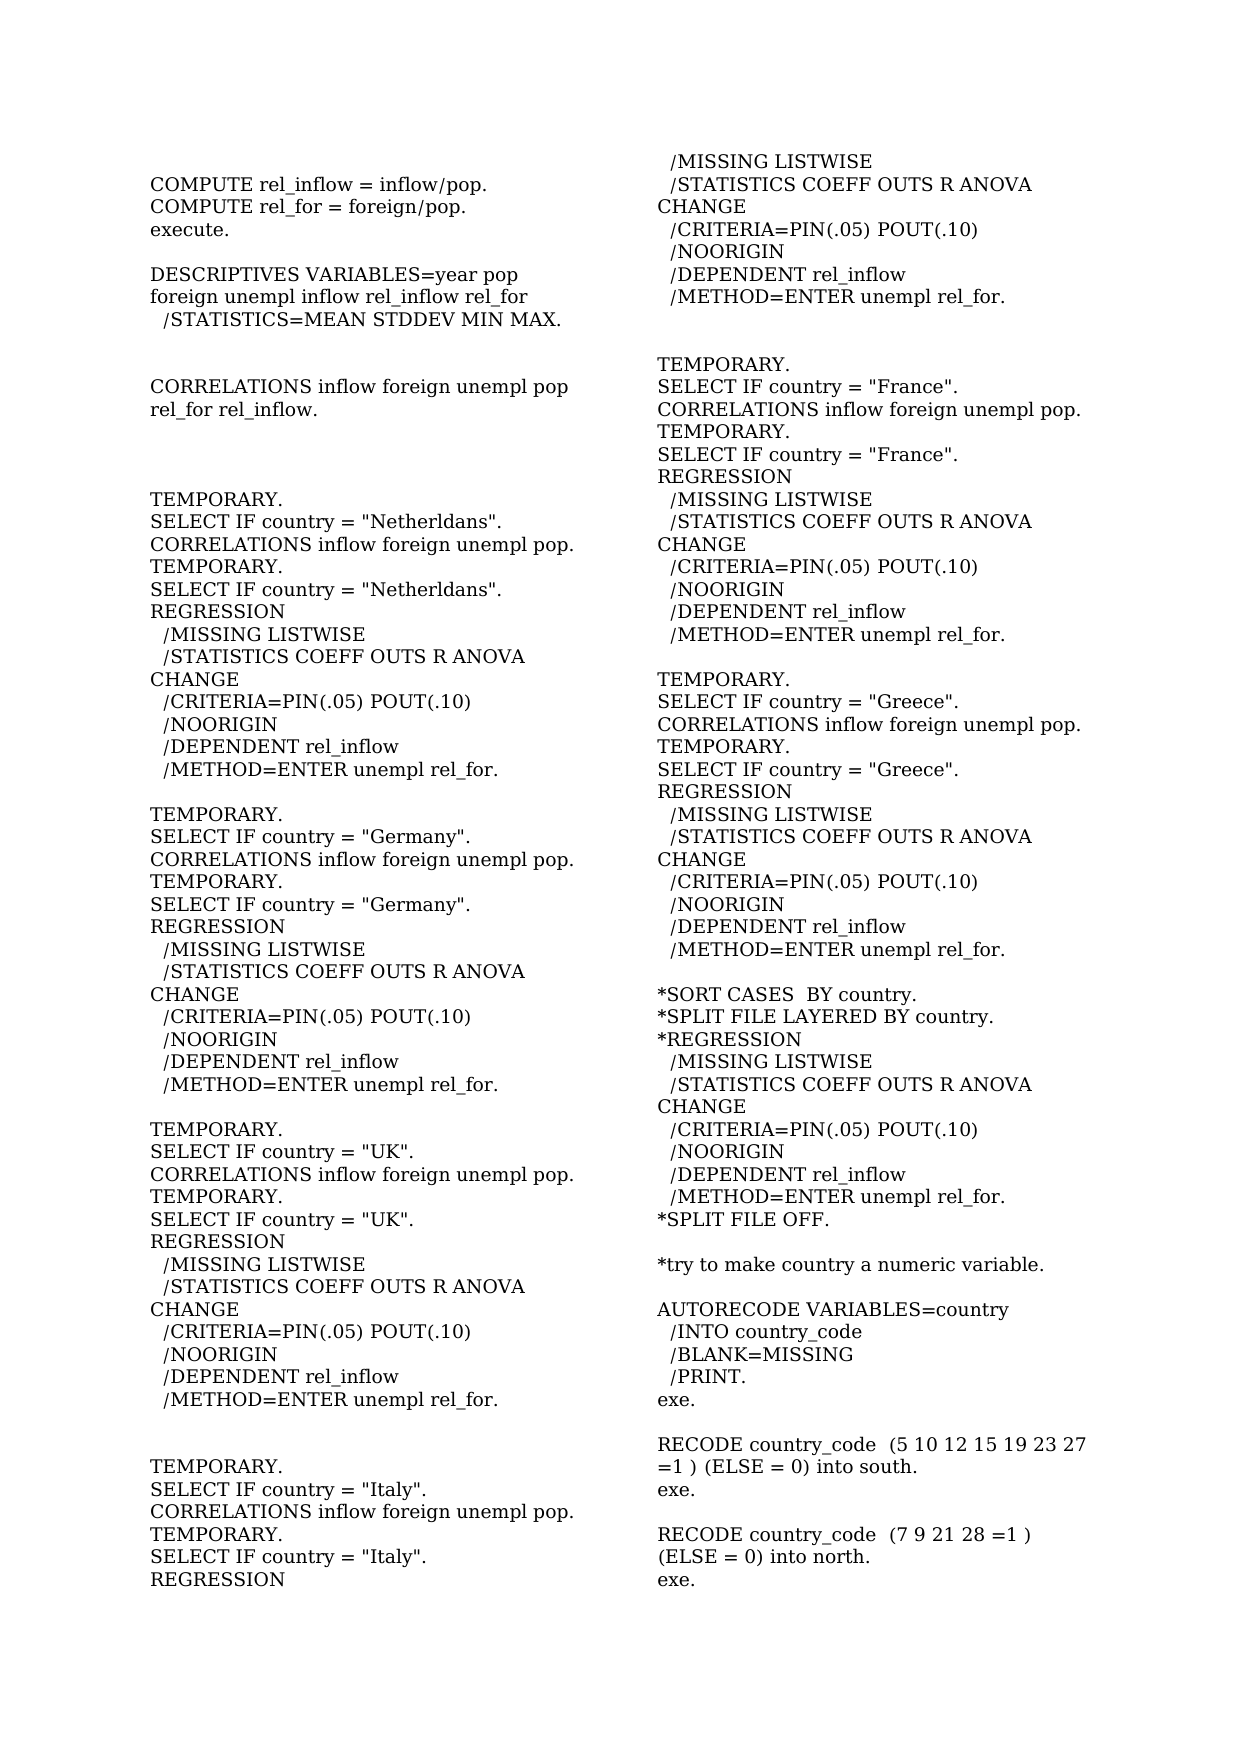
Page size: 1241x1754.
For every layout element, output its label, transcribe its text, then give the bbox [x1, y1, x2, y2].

text /NOORIGIN [150, 1342, 583, 1365]
text SELECT IF country = "Netherldans". [150, 577, 583, 600]
text /DEPENDENT rel_inflow [657, 1162, 1090, 1185]
text TEMPORARY. [150, 870, 583, 892]
text /BLANK=MISSING [657, 1342, 1090, 1365]
text exe. [657, 1387, 1090, 1410]
text TEMPORARY. [150, 1117, 583, 1140]
text *SORT CASES BY country. [657, 982, 1090, 1005]
text /STATISTICS=MEAN STDDEV MIN MAX. [150, 307, 583, 330]
text /METHOD=ENTER unempl rel_for. [150, 1072, 583, 1095]
text SELECT IF country = "Italy". [150, 1477, 583, 1500]
text DESCRIPTIVES VARIABLES=year pop foreign unempl inflow rel_inflow rel_for [150, 262, 583, 307]
text SELECT IF country = "Greece". [657, 690, 1090, 712]
text /CRITERIA=PIN(.05) POUT(.10) [150, 1320, 583, 1342]
text CORRELATIONS inflow foreign unempl pop rel_for rel_inflow. [150, 375, 583, 420]
text /MISSING LISTWISE [150, 622, 583, 645]
text /METHOD=ENTER unempl rel_for. [657, 285, 1090, 307]
text /NOORIGIN [657, 577, 1090, 600]
text /MISSING LISTWISE [657, 150, 1090, 172]
text TEMPORARY. [657, 667, 1090, 690]
text RECODE country_code (7 9 21 28 =1 ) (ELSE = 0) into north. [657, 1522, 1090, 1567]
text /STATISTICS COEFF OUTS R ANOVA CHANGE [150, 960, 583, 1005]
text TEMPORARY. [150, 1455, 583, 1477]
text COMPUTE rel_for = foreign/pop. [150, 195, 583, 217]
text /NOORIGIN [657, 240, 1090, 262]
text /CRITERIA=PIN(.05) POUT(.10) [150, 1005, 583, 1027]
text /PRINT. [657, 1365, 1090, 1387]
text TEMPORARY. [150, 1185, 583, 1207]
text *REGRESSION [657, 1027, 1090, 1050]
text REGRESSION [657, 780, 1090, 802]
text SELECT IF country = "Greece". [657, 757, 1090, 780]
text /CRITERIA=PIN(.05) POUT(.10) [657, 1117, 1090, 1140]
text SELECT IF country = "UK". [150, 1207, 583, 1230]
text SELECT IF country = "France". [657, 442, 1090, 465]
text exe. [657, 1477, 1090, 1500]
text SELECT IF country = "Italy". [150, 1545, 583, 1567]
text AUTORECODE VARIABLES=country [657, 1297, 1090, 1320]
text /MISSING LISTWISE [150, 937, 583, 960]
text /MISSING LISTWISE [657, 1050, 1090, 1072]
text /NOORIGIN [150, 1027, 583, 1050]
text CORRELATIONS inflow foreign unempl pop. [657, 397, 1090, 420]
text *try to make country a numeric variable. [657, 1252, 1090, 1275]
text REGRESSION [150, 915, 583, 937]
text /STATISTICS COEFF OUTS R ANOVA CHANGE [657, 172, 1090, 217]
text /DEPENDENT rel_inflow [657, 262, 1090, 285]
text TEMPORARY. [657, 352, 1090, 375]
text /NOORIGIN [657, 892, 1090, 915]
text /STATISTICS COEFF OUTS R ANOVA CHANGE [657, 825, 1090, 870]
text /DEPENDENT rel_inflow [150, 735, 583, 757]
text RECODE country_code (5 10 12 15 19 23 27 =1 ) (ELSE = 0) into south. [657, 1432, 1090, 1477]
text TEMPORARY. [150, 802, 583, 825]
text /MISSING LISTWISE [150, 1252, 583, 1275]
text REGRESSION [657, 465, 1090, 487]
text /CRITERIA=PIN(.05) POUT(.10) [657, 870, 1090, 892]
text SELECT IF country = "Germany". [150, 892, 583, 915]
text CORRELATIONS inflow foreign unempl pop. [150, 1500, 583, 1522]
text CORRELATIONS inflow foreign unempl pop. [150, 532, 583, 555]
text /MISSING LISTWISE [657, 802, 1090, 825]
text TEMPORARY. [150, 555, 583, 577]
text /MISSING LISTWISE [657, 487, 1090, 510]
text /METHOD=ENTER unempl rel_for. [657, 622, 1090, 645]
text /CRITERIA=PIN(.05) POUT(.10) [657, 217, 1090, 240]
text SELECT IF country = "UK". [150, 1140, 583, 1162]
text SELECT IF country = "Netherldans". [150, 510, 583, 532]
text /DEPENDENT rel_inflow [150, 1050, 583, 1072]
text execute. [150, 217, 583, 240]
text exe. [657, 1567, 1090, 1590]
text *SPLIT FILE OFF. [657, 1207, 1090, 1230]
text /DEPENDENT rel_inflow [150, 1365, 583, 1387]
text /NOORIGIN [657, 1140, 1090, 1162]
text TEMPORARY. [150, 1522, 583, 1545]
text /METHOD=ENTER unempl rel_for. [150, 757, 583, 780]
text /NOORIGIN [150, 712, 583, 735]
text /STATISTICS COEFF OUTS R ANOVA CHANGE [150, 645, 583, 690]
text /METHOD=ENTER unempl rel_for. [150, 1387, 583, 1410]
text CORRELATIONS inflow foreign unempl pop. [657, 712, 1090, 735]
text /METHOD=ENTER unempl rel_for. [657, 1185, 1090, 1207]
text TEMPORARY. [150, 487, 583, 510]
text CORRELATIONS inflow foreign unempl pop. [150, 1162, 583, 1185]
text SELECT IF country = "France". [657, 375, 1090, 397]
text /METHOD=ENTER unempl rel_for. [657, 937, 1090, 960]
text TEMPORARY. [657, 420, 1090, 442]
text /STATISTICS COEFF OUTS R ANOVA CHANGE [150, 1275, 583, 1320]
text /CRITERIA=PIN(.05) POUT(.10) [150, 690, 583, 712]
text /STATISTICS COEFF OUTS R ANOVA CHANGE [657, 1072, 1090, 1117]
text SELECT IF country = "Germany". [150, 825, 583, 847]
text REGRESSION [150, 1567, 583, 1590]
text /DEPENDENT rel_inflow [657, 600, 1090, 622]
text CORRELATIONS inflow foreign unempl pop. [150, 847, 583, 870]
text COMPUTE rel_inflow = inflow/pop. [150, 172, 583, 195]
text *SPLIT FILE LAYERED BY country. [657, 1005, 1090, 1027]
text /DEPENDENT rel_inflow [657, 915, 1090, 937]
text REGRESSION [150, 600, 583, 622]
text /CRITERIA=PIN(.05) POUT(.10) [657, 555, 1090, 577]
text /INTO country_code [657, 1320, 1090, 1342]
text REGRESSION [150, 1230, 583, 1252]
text /STATISTICS COEFF OUTS R ANOVA CHANGE [657, 510, 1090, 555]
text TEMPORARY. [657, 735, 1090, 757]
